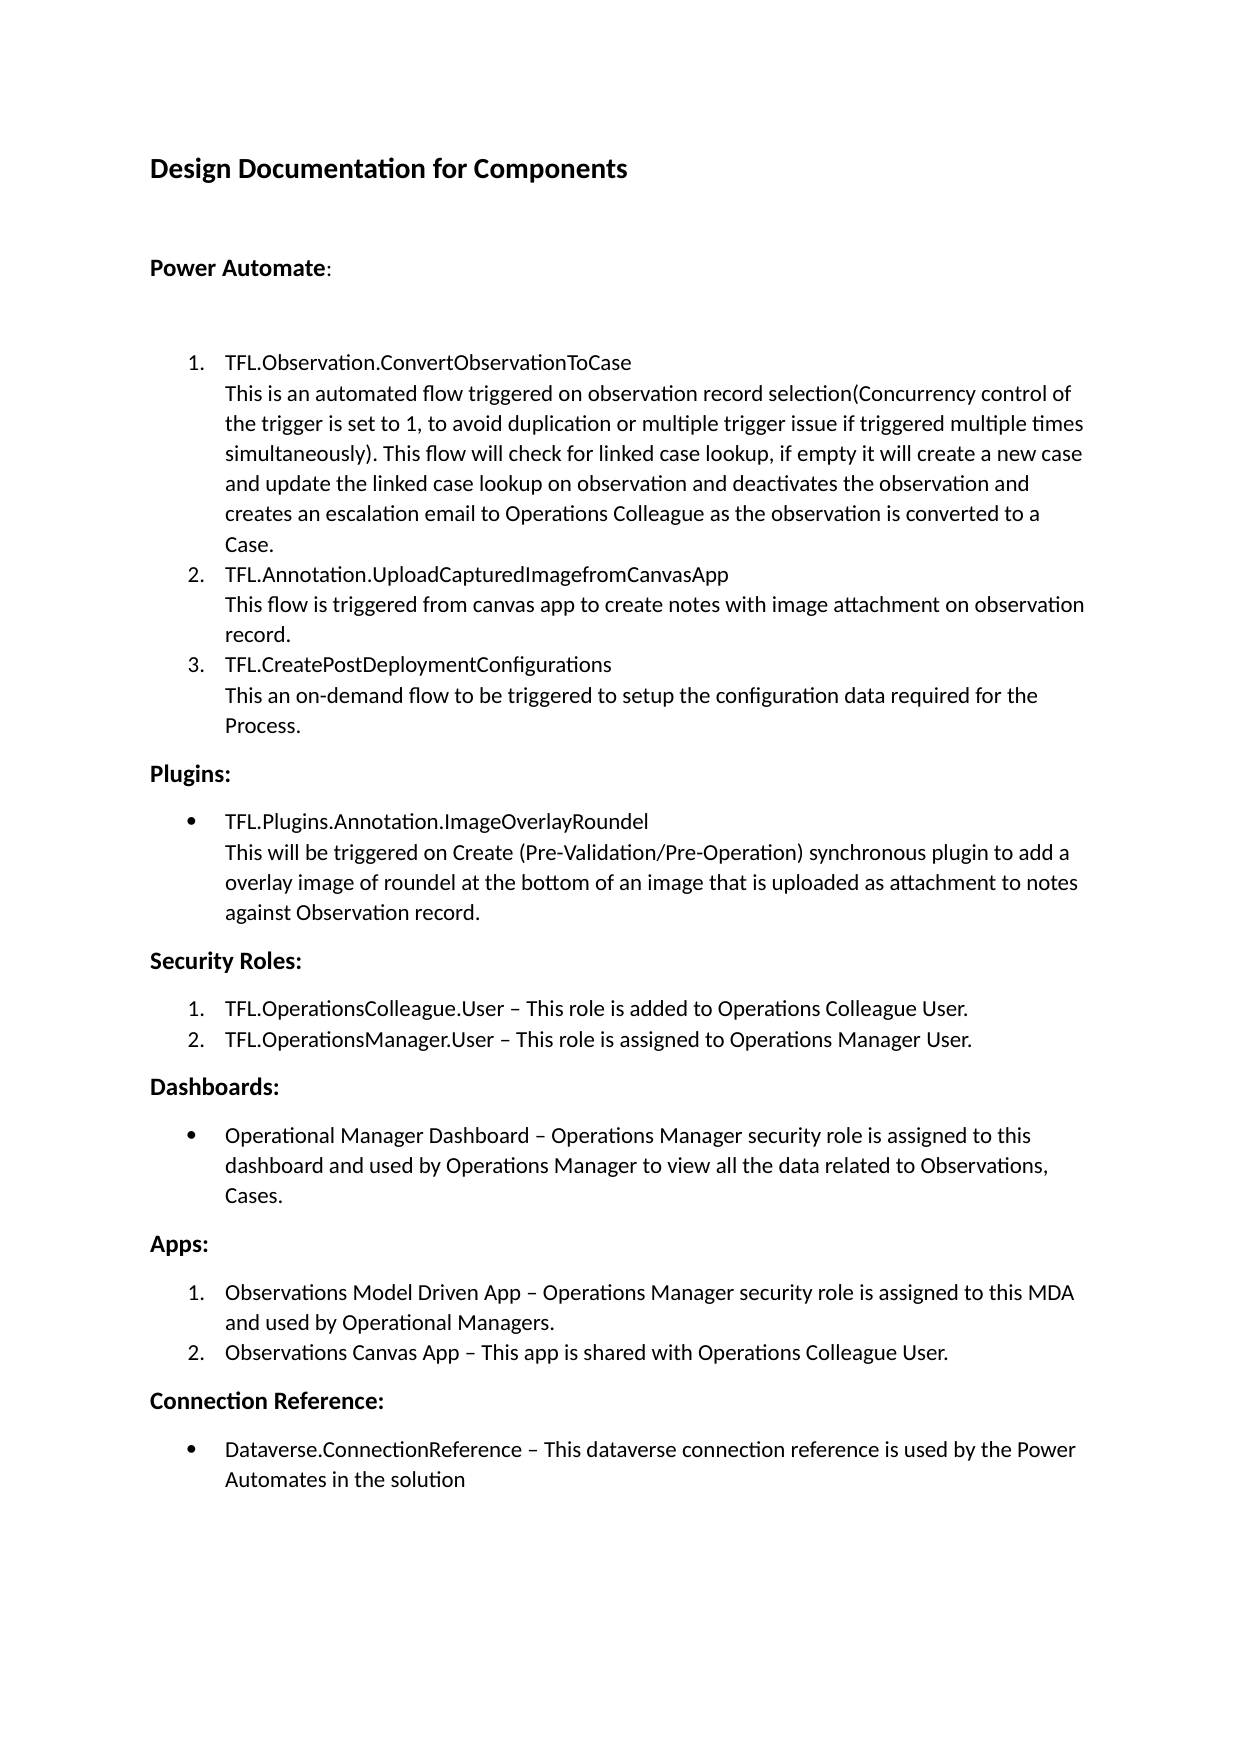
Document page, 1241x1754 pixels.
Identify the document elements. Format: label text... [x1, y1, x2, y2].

list TFL.CreatePostDeploymentConfigurations This an on-demand flow to be triggered to setup the configuration data required for the Process. [187, 651, 1090, 739]
text Plugins: [150, 758, 1090, 788]
list TFL.Annotation.UploadCapturedImagefromCanvasApp This flow is triggered from canvas app to create notes with image attachment on observation record. [187, 560, 1090, 648]
list Observations Canvas App – This app is shared with Operations Colleague User. [187, 1338, 1090, 1366]
text Design Documentation for Components [150, 150, 1090, 186]
list TFL.OperationsColleague.User – This role is added to Operations Colleague User. [187, 994, 1090, 1022]
text Dashboards: [150, 1072, 1090, 1102]
list TFL.Plugins.Annotation.ImageOverlayRoundel This will be triggered on Create (Pre-Validation/Pre-Operation) synchronous plugin to add a overlay image of roundel at the bottom of an image that is uploaded as attachment to notes against Observation record. [187, 807, 1090, 926]
list TFL.OperationsManager.User – This role is assigned to Operations Manager User. [187, 1025, 1090, 1053]
text Apps: [150, 1228, 1090, 1259]
text Security Roles: [150, 945, 1090, 975]
list Operational Manager Dashboard – Operations Manager security role is assigned to this dashboard and used by Operations Manager to view all the data related to Observations, Cases. [187, 1121, 1090, 1209]
list Dataverse.ConnectionReference – This dataverse connection reference is used by the Power Automates in the solution [187, 1435, 1090, 1493]
list Observations Model Driven App – Operations Manager security role is assigned to this MDA and used by Operational Managers. [187, 1278, 1090, 1336]
text Connection Reference: [150, 1385, 1090, 1416]
list TFL.Observation.ConvertObservationToCase This is an automated flow triggered on observation record selection(Concurrency control of the trigger is set to 1, to avoid duplication or multiple trigger issue if triggered multiple times simultaneously). This flow will check for linked case lookup, if empty it will create a new case and update the linked case lookup on observation and deactivates the observation and creates an escalation email to Operations Colleague as the observation is converted to a Case. [187, 348, 1090, 558]
text Power Automate: [150, 252, 1090, 282]
